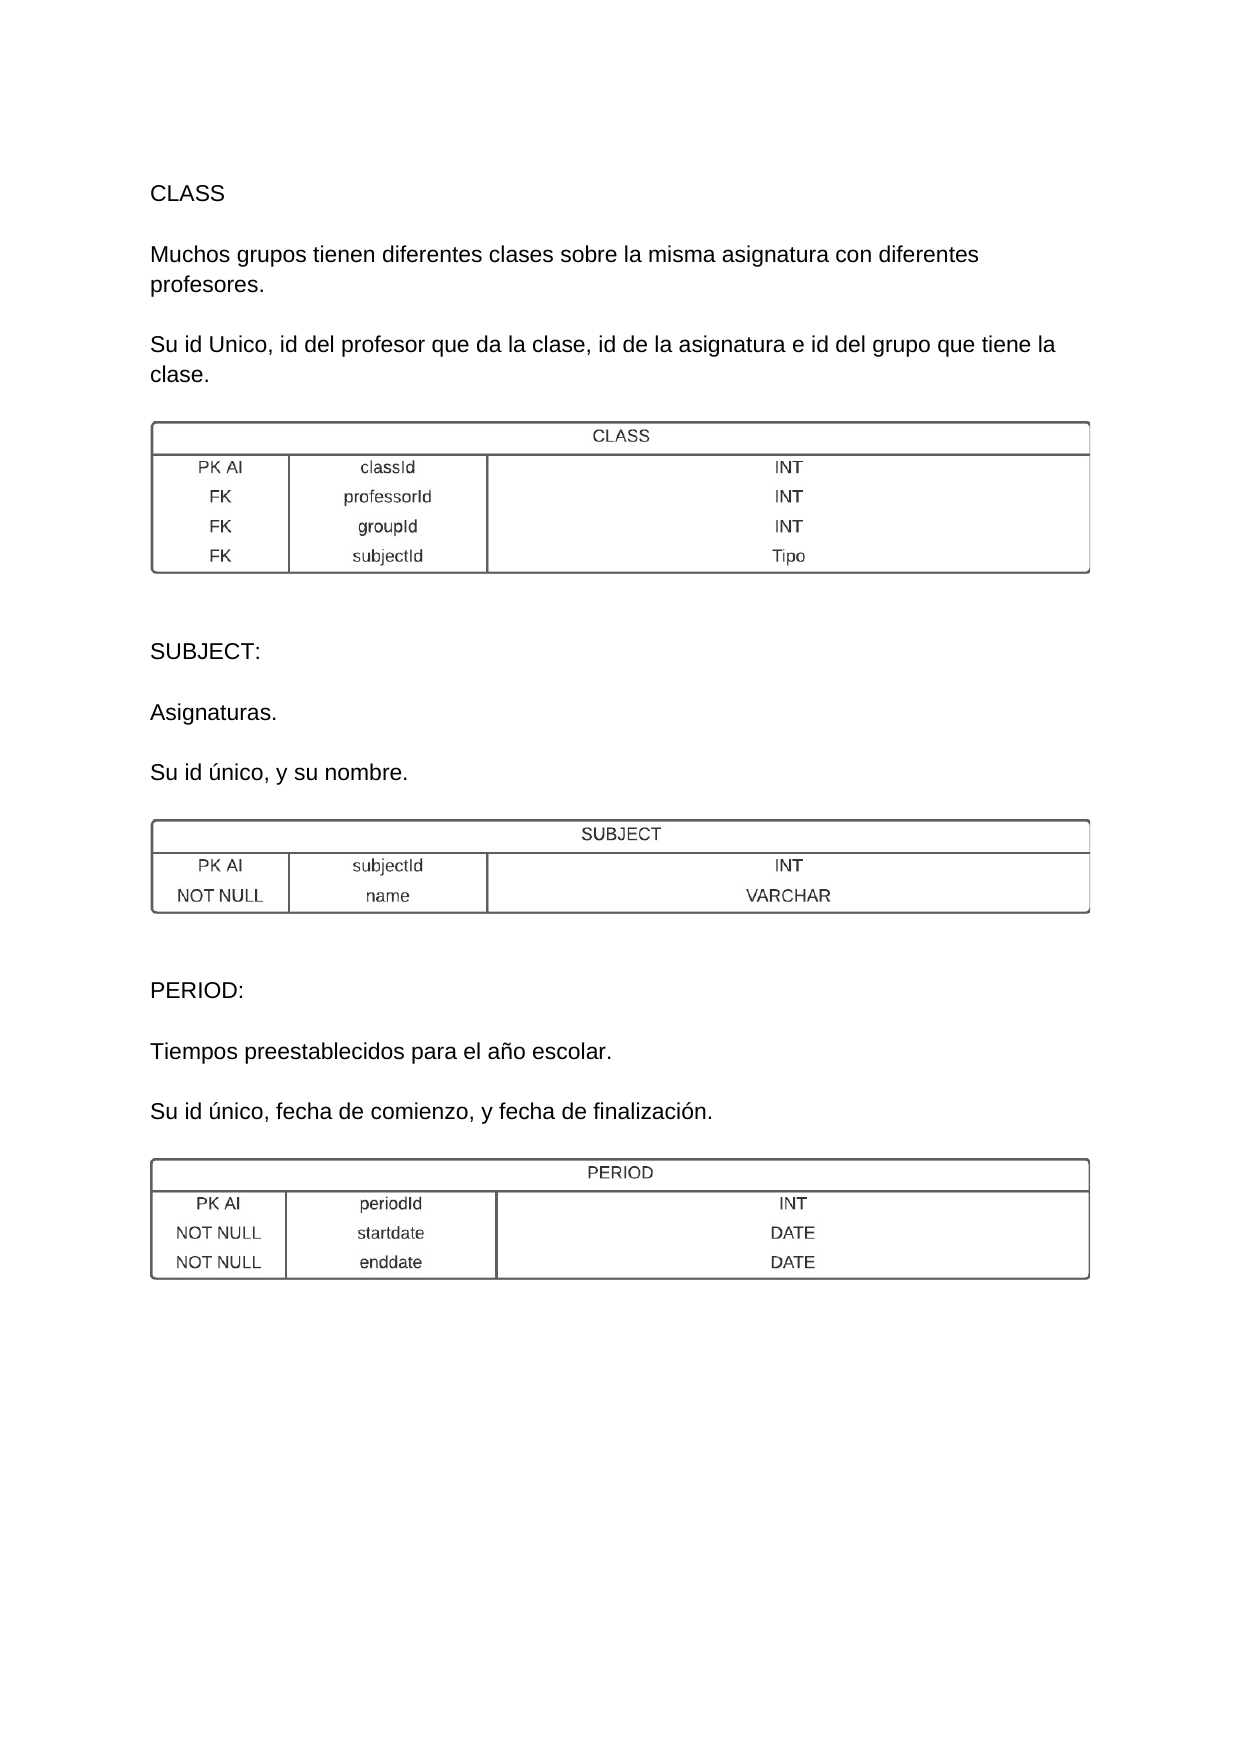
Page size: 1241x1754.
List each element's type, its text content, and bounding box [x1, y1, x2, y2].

text SUBJECT: [150, 638, 1090, 664]
picture [150, 421, 1091, 574]
text Su id Unico, id del profesor que da la clase, id de la asignatura e id del grupo que tiene la clase. [150, 331, 1090, 388]
picture [150, 1158, 1091, 1280]
text Muchos grupos tienen diferentes clases sobre la misma asignatura con diferentes profesores. [150, 241, 1090, 297]
text PERIOD: [150, 977, 1090, 1004]
picture [150, 819, 1091, 914]
text Asignaturas. [150, 699, 1090, 725]
text Tiempos preestablecidos para el año escolar. [150, 1038, 1090, 1064]
text Su id único, y su nombre. [150, 759, 1090, 785]
text CLASS [150, 180, 1090, 207]
text Su id único, fecha de comienzo, y fecha de finalización. [150, 1098, 1090, 1125]
